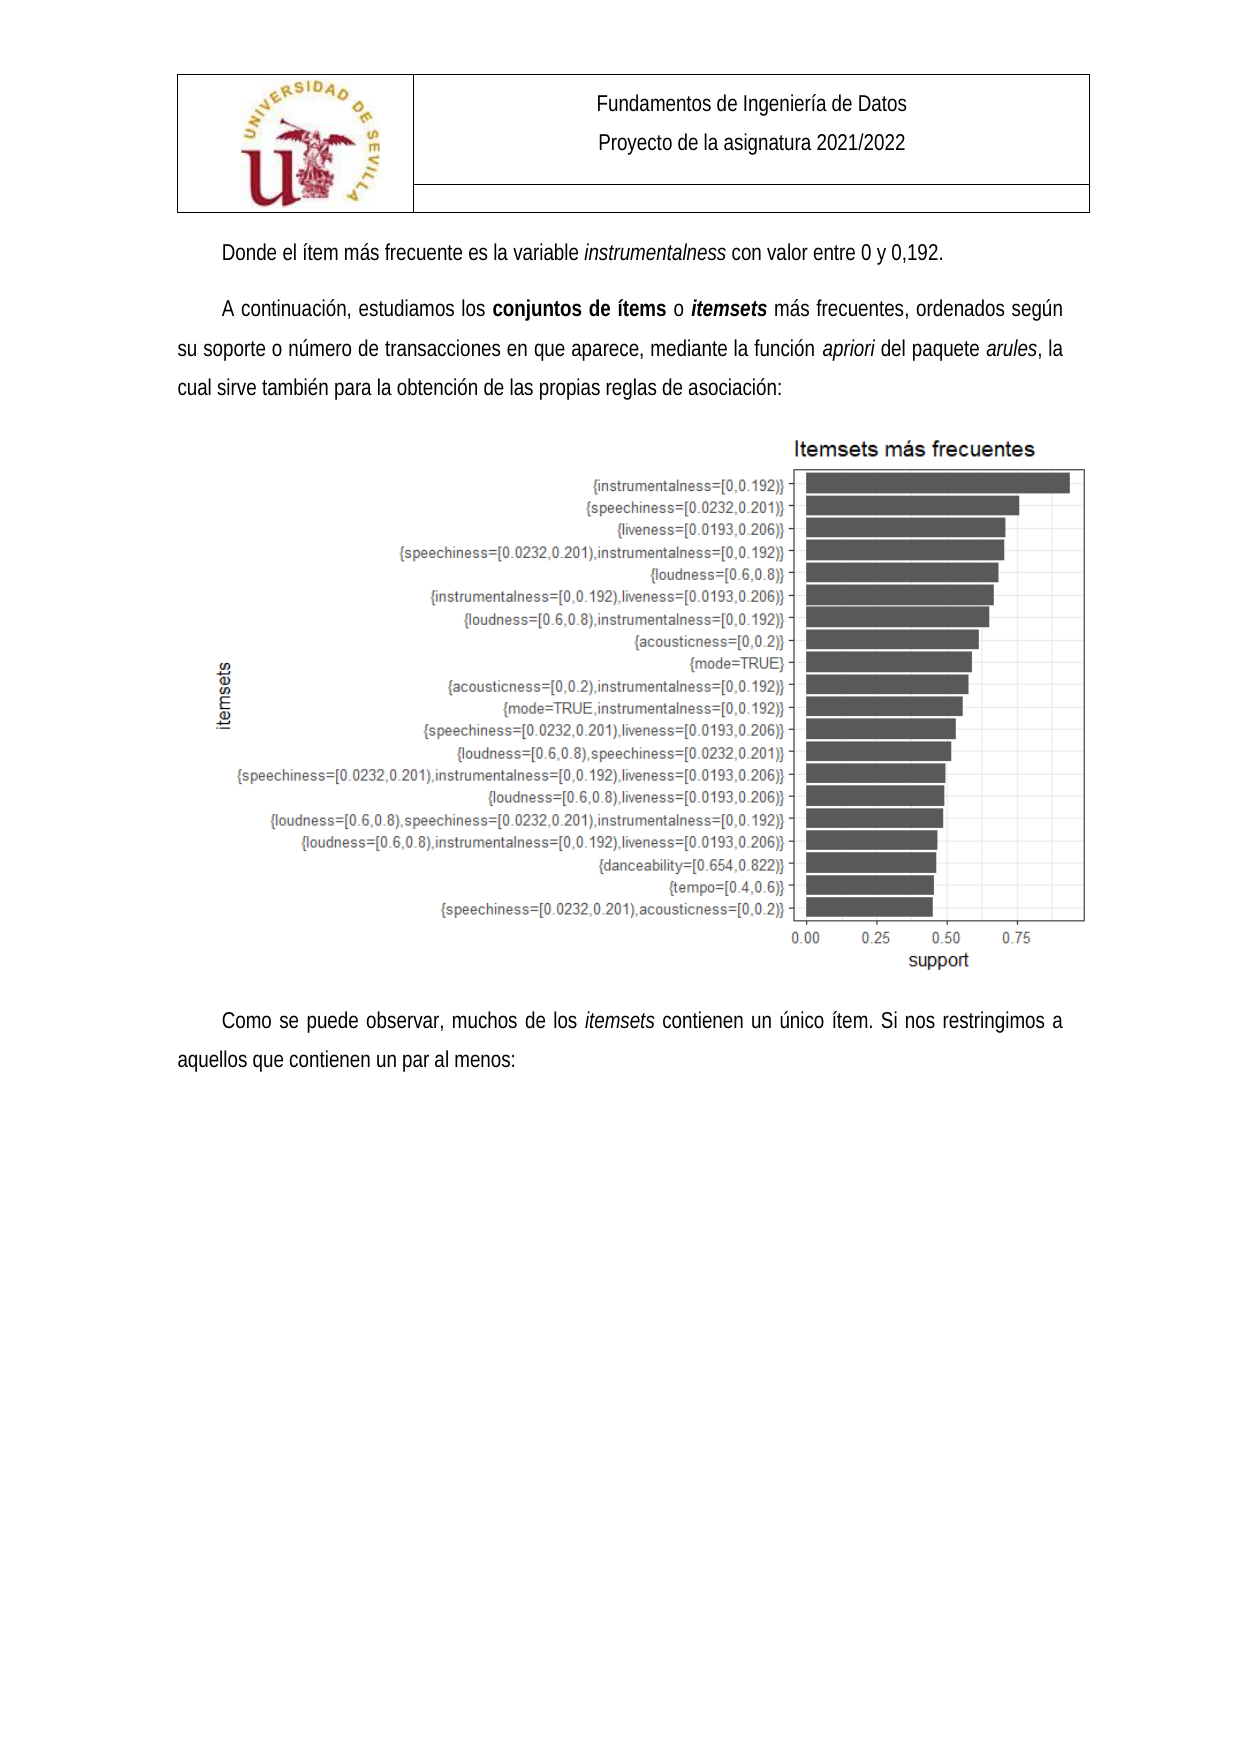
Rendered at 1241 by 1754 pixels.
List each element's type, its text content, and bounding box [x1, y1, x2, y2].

picture [240, 79, 381, 208]
text A continuación, estudiamos los conjuntos de ítems o itemsets más frecuentes, ordenados según su soporte o número de transacciones en que aparece, mediante la función apriori del paquete arules, la cual sirve también para la obtención de las propias reglas de asociación: [177, 295, 1063, 401]
text Como se puede observar, muchos de los itemsets contienen un único ítem. Si nos restringimos a aquellos que contienen un par al menos: [177, 1007, 1063, 1073]
picture [206, 430, 1093, 978]
text Donde el ítem más frecuente es la variable instrumentalness con valor entre 0 y 0,192. [177, 239, 1063, 266]
